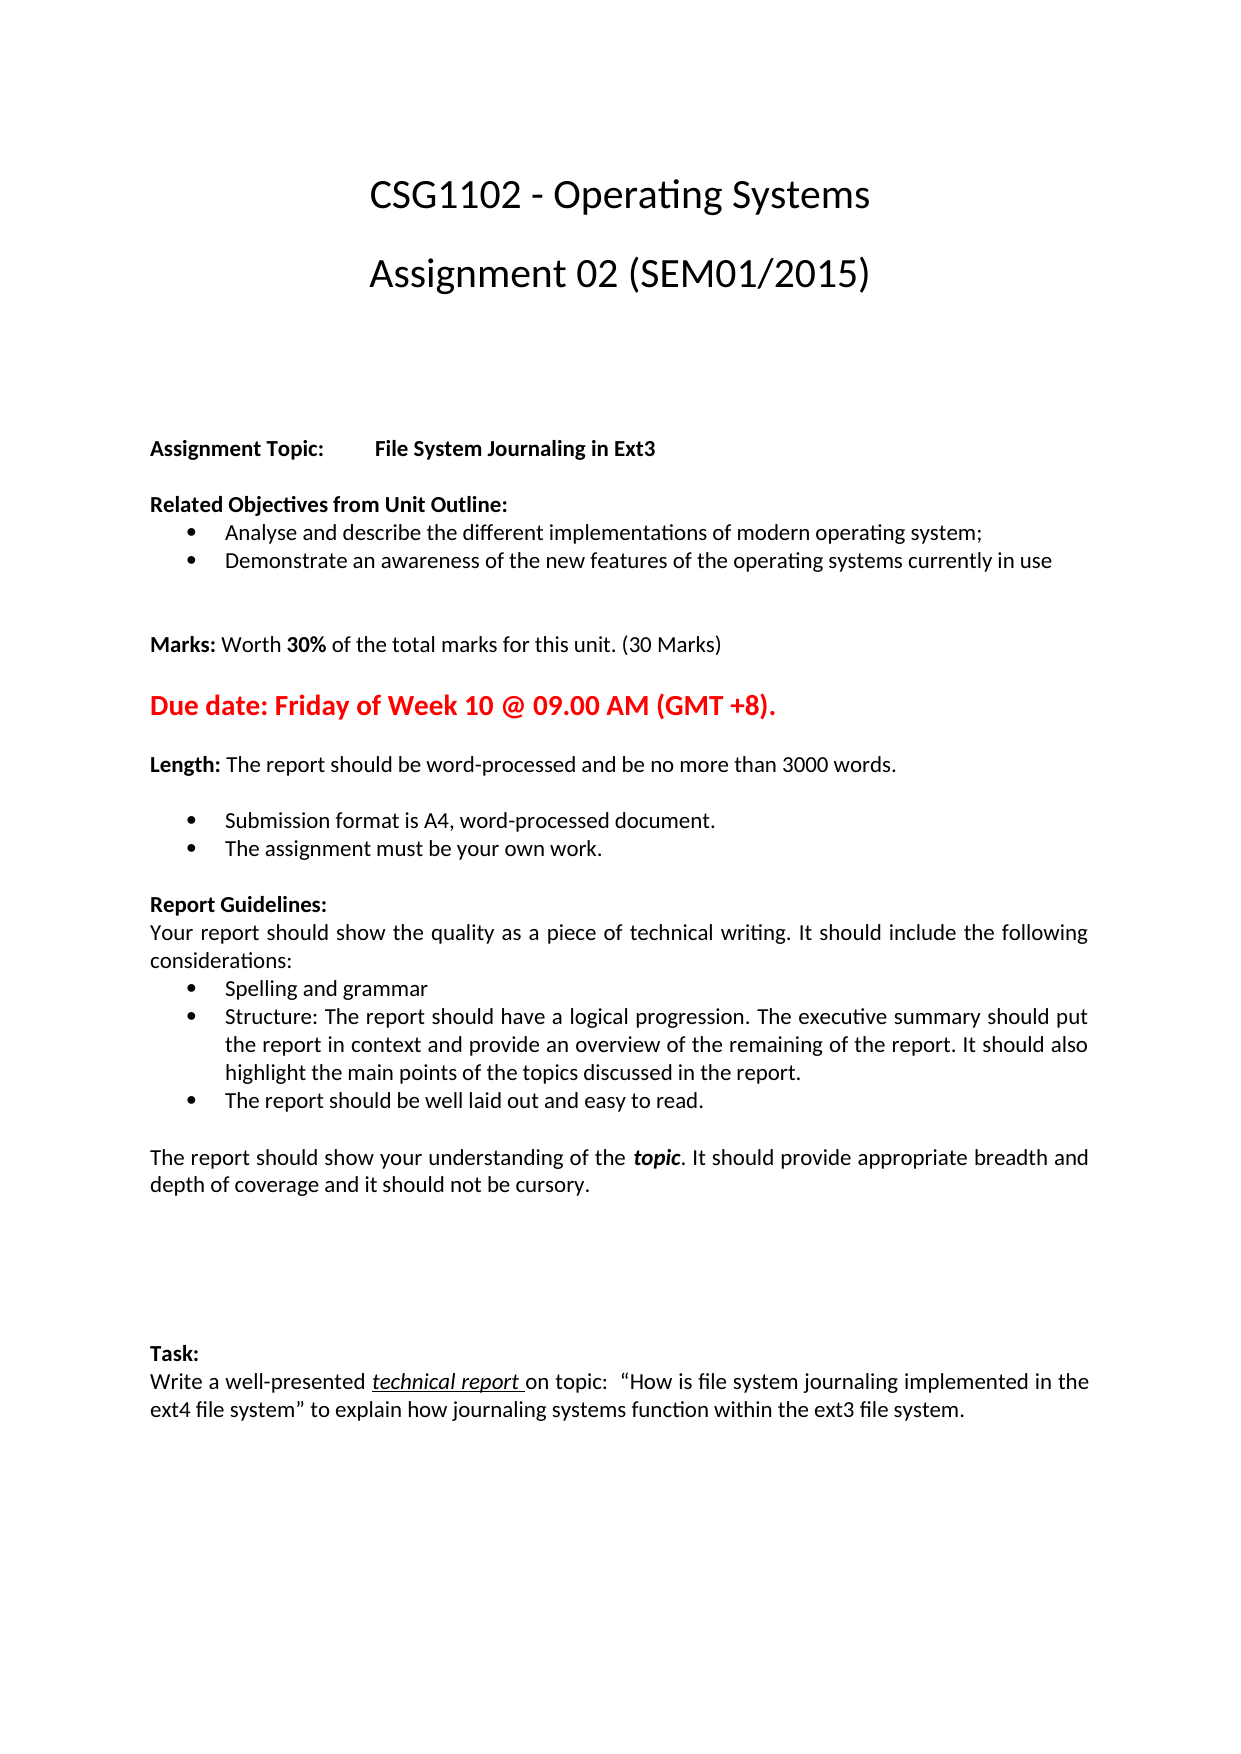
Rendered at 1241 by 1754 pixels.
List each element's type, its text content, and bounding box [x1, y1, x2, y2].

text Report Guidelines: [150, 890, 1090, 918]
text Due date: Friday of Week 10 @ 09.00 AM (GMT +8). [150, 687, 1090, 722]
list Structure: The report should have a logical progression. The executive summary should put the report in context and provide an overview of the remaining of the report. It should also highlight the main points of the topics discussed in the report. [187, 1002, 1090, 1087]
text The report should show your understanding of the topic. It should provide appropriate breadth and depth of coverage and it should not be cursory. [150, 1143, 1090, 1199]
text Marks: Worth 30% of the total marks for this unit. (30 Marks) [150, 631, 1090, 659]
list Demonstrate an awareness of the new features of the operating systems currently in use [187, 547, 1090, 574]
text Related Objectives from Unit Outline: [150, 491, 1090, 518]
list Analyse and describe the different implementations of modern operating system; [187, 518, 1090, 547]
list Spelling and grammar [187, 974, 1090, 1002]
text CSG1102 - Operating Systems [150, 168, 1090, 219]
text Write a well-presented technical report on topic: “How is file system journaling implemented in the ext4 file system” to explain how journaling systems function within the ext3 file system. [150, 1367, 1090, 1423]
text Task: [150, 1339, 1090, 1367]
text Assignment 02 (SEM01/2015) [150, 247, 1090, 298]
text Your report should show the quality as a piece of technical writing. It should include the following considerations: [150, 918, 1090, 974]
list The report should be well laid out and easy to read. [187, 1087, 1090, 1114]
text Assignment Topic: File System Journaling in Ext3 [150, 434, 1090, 462]
text Length: The report should be word-processed and be no more than 3000 words. [150, 750, 1090, 778]
list Submission format is A4, word-processed document. [187, 806, 1090, 834]
list The assignment must be your own work. [187, 834, 1090, 862]
